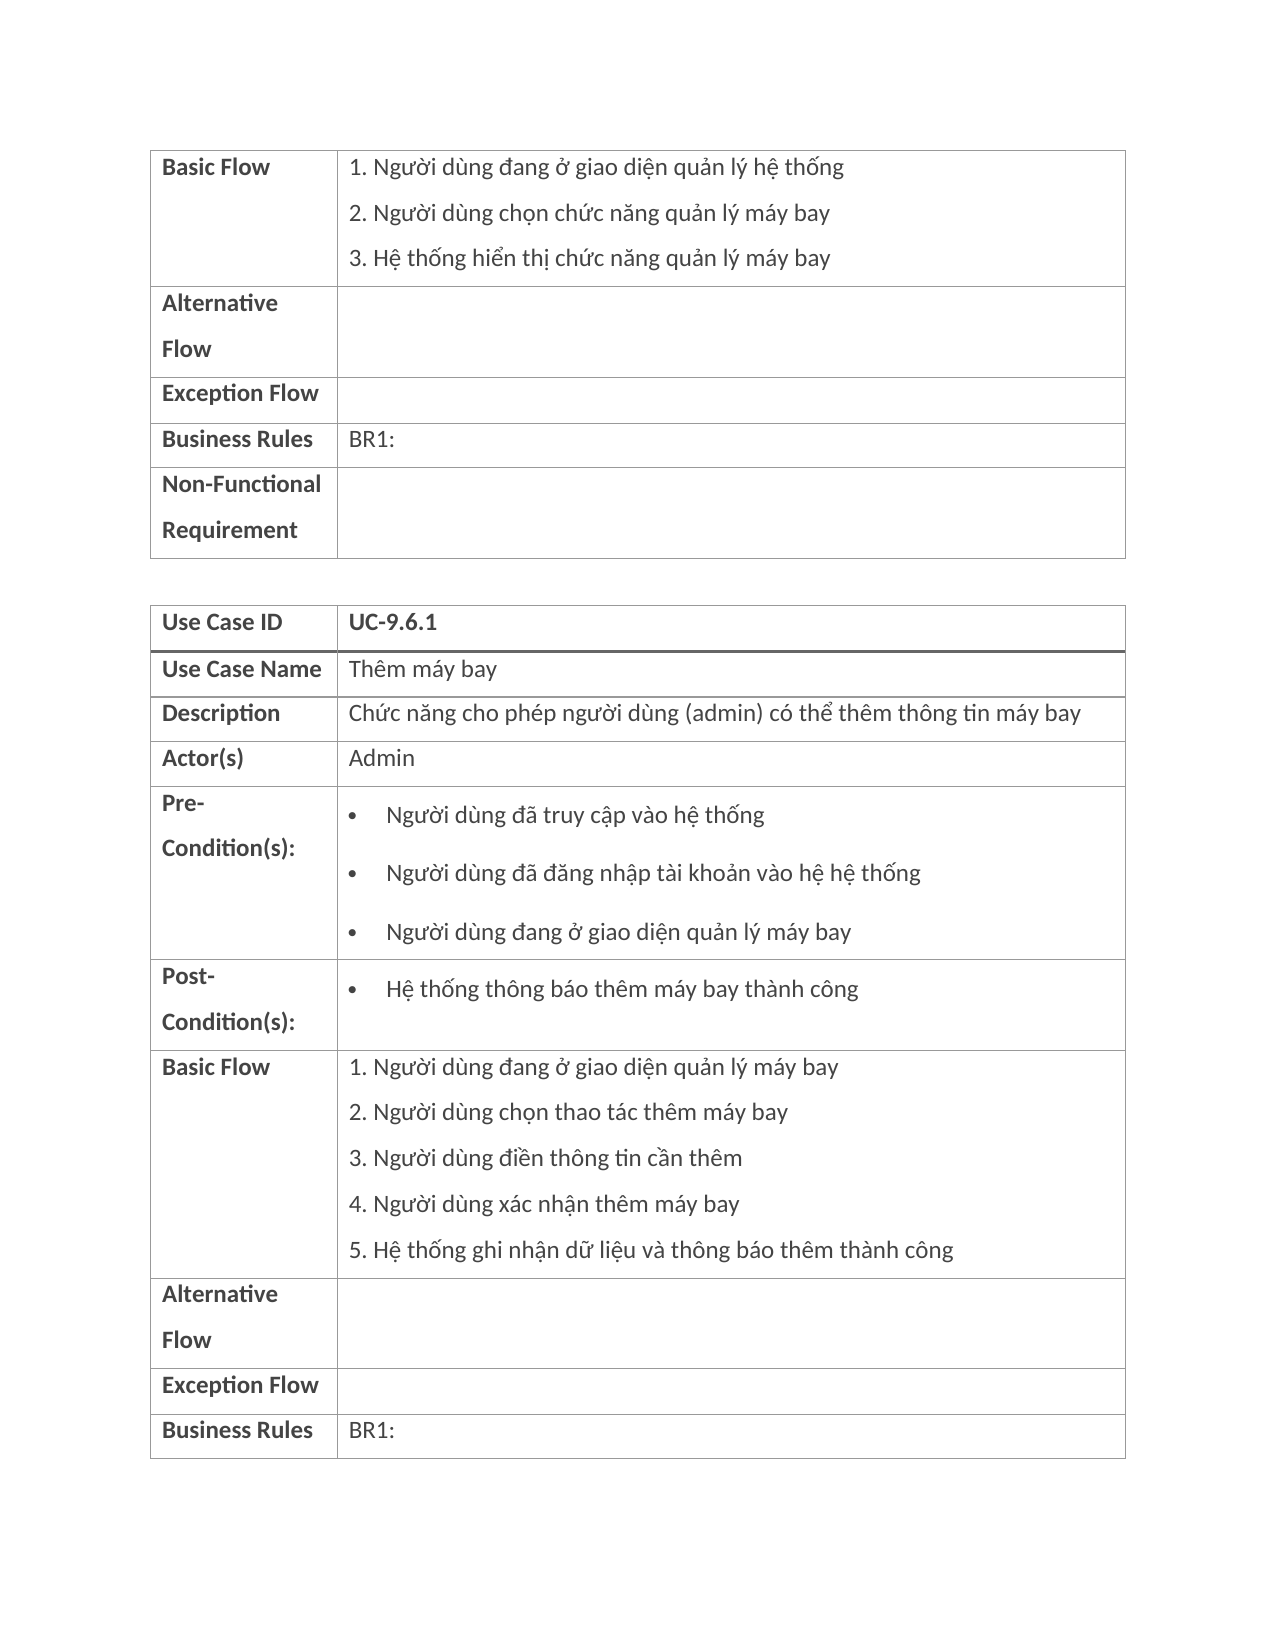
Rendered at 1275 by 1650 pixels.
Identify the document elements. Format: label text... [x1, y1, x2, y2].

table_cell Exception Flow [151, 378, 337, 422]
table_cell Post-Condition(s): [151, 960, 337, 1050]
table_cell Basic Flow [151, 1051, 337, 1277]
table_cell Alternative Flow [151, 287, 337, 377]
table_cell [338, 1279, 1125, 1368]
table_cell Alternative Flow [151, 1279, 337, 1368]
table_cell Exception Flow [151, 1369, 337, 1414]
table_cell Non-Functional Requirement [151, 468, 337, 557]
table_header UC-9.6.1 [338, 606, 1125, 649]
table_cell 1. Người dùng đang ở giao diện quản lý hệ thống 2. Người dùng chọn chức năng quản lý máy bay 3. Hệ thống hiển thị chức năng quản lý máy bay [338, 151, 1125, 286]
table_cell Use Case Name [151, 653, 337, 696]
table_cell Business Rules [151, 424, 337, 467]
table_cell Description [151, 698, 337, 741]
table_header Use Case ID [151, 606, 337, 649]
table_cell [338, 1369, 1125, 1414]
table_cell Thêm máy bay [338, 653, 1125, 696]
table_cell Hệ thống thông báo thêm máy bay thành công [338, 960, 1125, 1050]
table_cell Actor(s) [151, 742, 337, 786]
table_cell Admin [338, 742, 1125, 786]
table_cell Pre-Condition(s): [151, 787, 337, 959]
table_cell BR1: [338, 424, 1125, 467]
table_cell Business Rules [151, 1415, 337, 1458]
table_cell BR1: [338, 1415, 1125, 1458]
table_cell [338, 378, 1125, 422]
table_cell Basic Flow [151, 151, 337, 286]
table_cell 1. Người dùng đang ở giao diện quản lý máy bay 2. Người dùng chọn thao tác thêm máy bay 3. Người dùng điền thông tin cần thêm 4. Người dùng xác nhận thêm máy bay 5. Hệ thống ghi nhận dữ liệu và thông báo thêm thành công [338, 1051, 1125, 1277]
table_cell [338, 287, 1125, 377]
table_cell Người dùng đã truy cập vào hệ thống Người dùng đã đăng nhập tài khoản vào hệ hệ thống Người dùng đang ở giao diện quản lý máy bay [338, 787, 1125, 959]
table_cell Chức năng cho phép người dùng (admin) có thể thêm thông tin máy bay [338, 698, 1125, 741]
table_cell [338, 468, 1125, 557]
